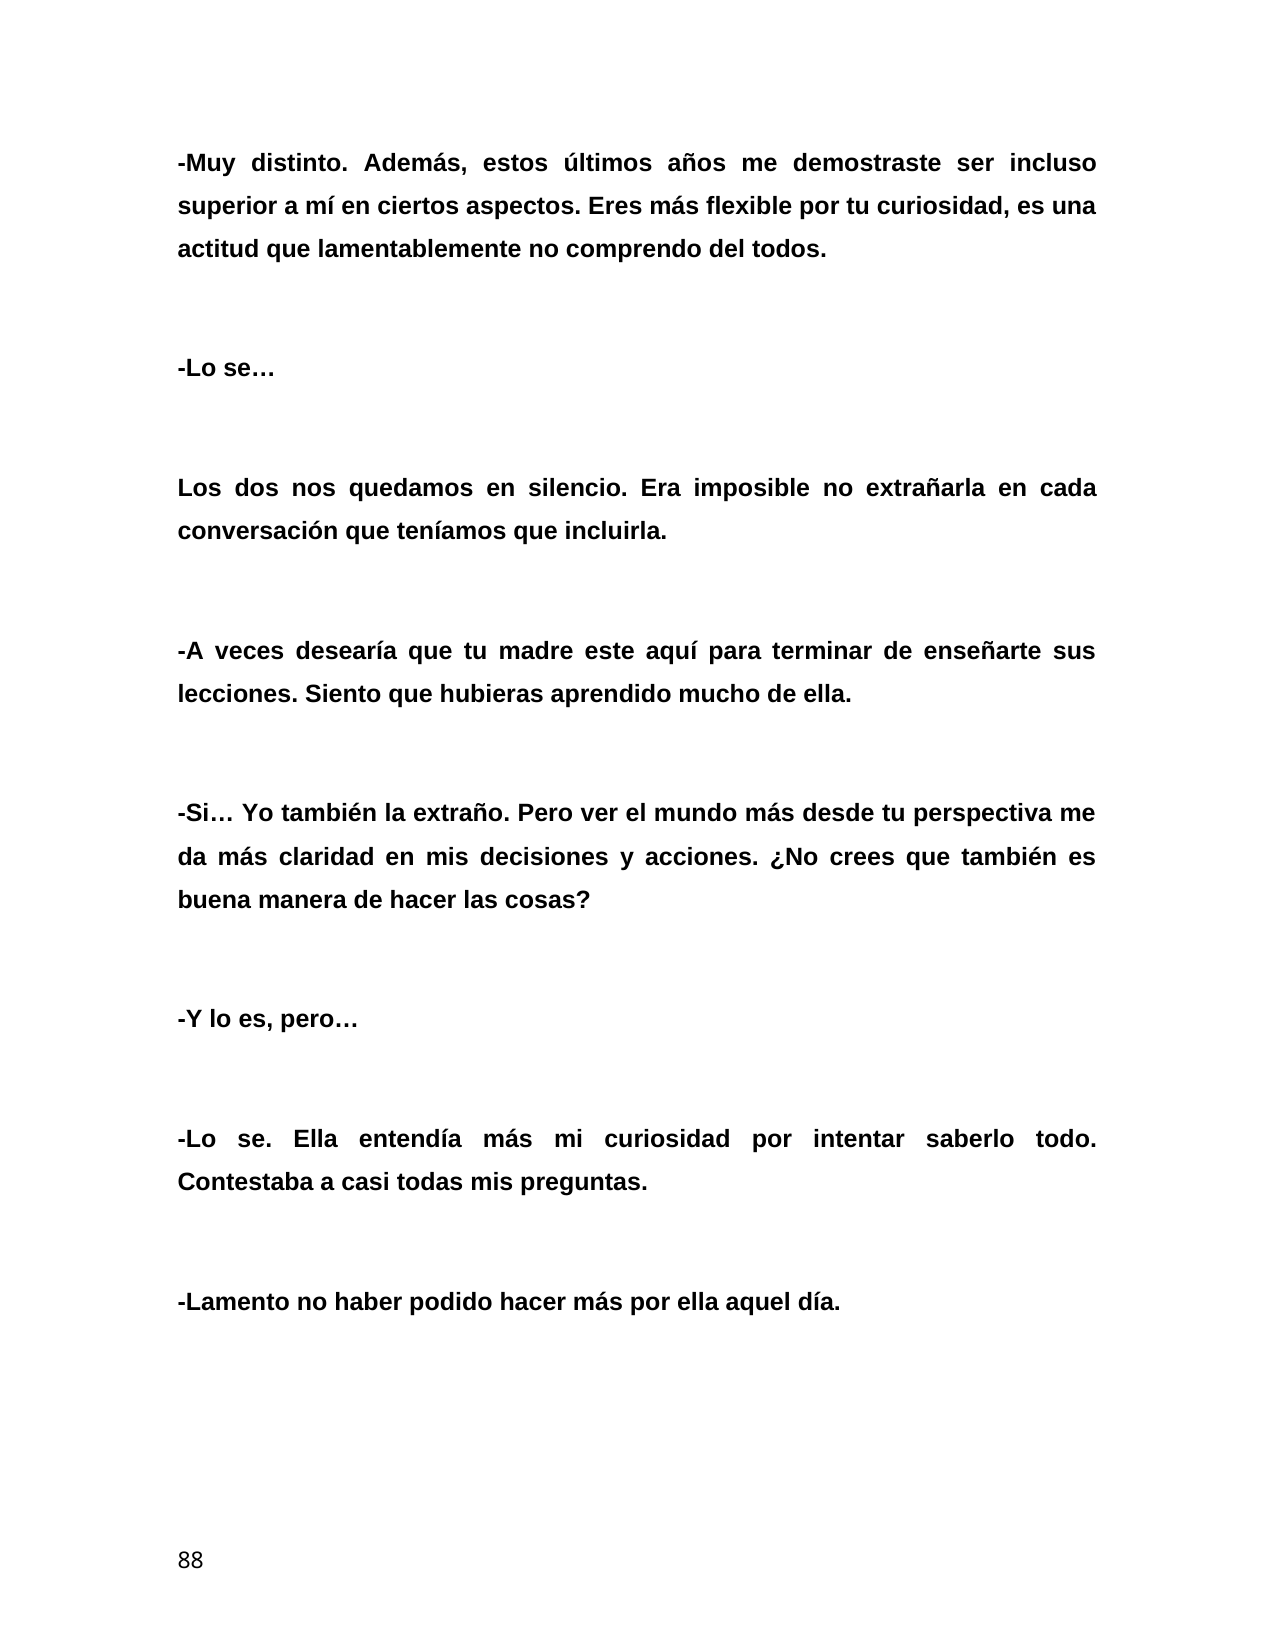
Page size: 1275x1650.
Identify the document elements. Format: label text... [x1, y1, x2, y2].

text Los dos nos quedamos en silencio. Era imposible no extrañarla en cada conversación que teníamos que incluirla. [177, 473, 1098, 545]
text -A veces desearía que tu madre este aquí para terminar de enseñarte sus lecciones. Siento que hubieras aprendido mucho de ella. [177, 636, 1098, 708]
text -Lo se… [177, 353, 1098, 382]
text -Lamento no haber podido hacer más por ella aquel día. [177, 1287, 1098, 1315]
text -Muy distinto. Además, estos últimos años me demostraste ser incluso superior a mí en ciertos aspectos. Eres más flexible por tu curiosidad, es una actitud que lamentablemente no comprendo del todos. [177, 148, 1098, 263]
text -Y lo es, pero… [177, 1004, 1098, 1033]
text -Lo se. Ella entendía más mi curiosidad por intentar saberlo todo. Contestaba a casi todas mis preguntas. [177, 1124, 1098, 1196]
text -Si… Yo también la extraño. Pero ver el mundo más desde tu perspectiva me da más claridad en mis decisiones y acciones. ¿No crees que también es buena manera de hacer las cosas? [177, 798, 1098, 913]
